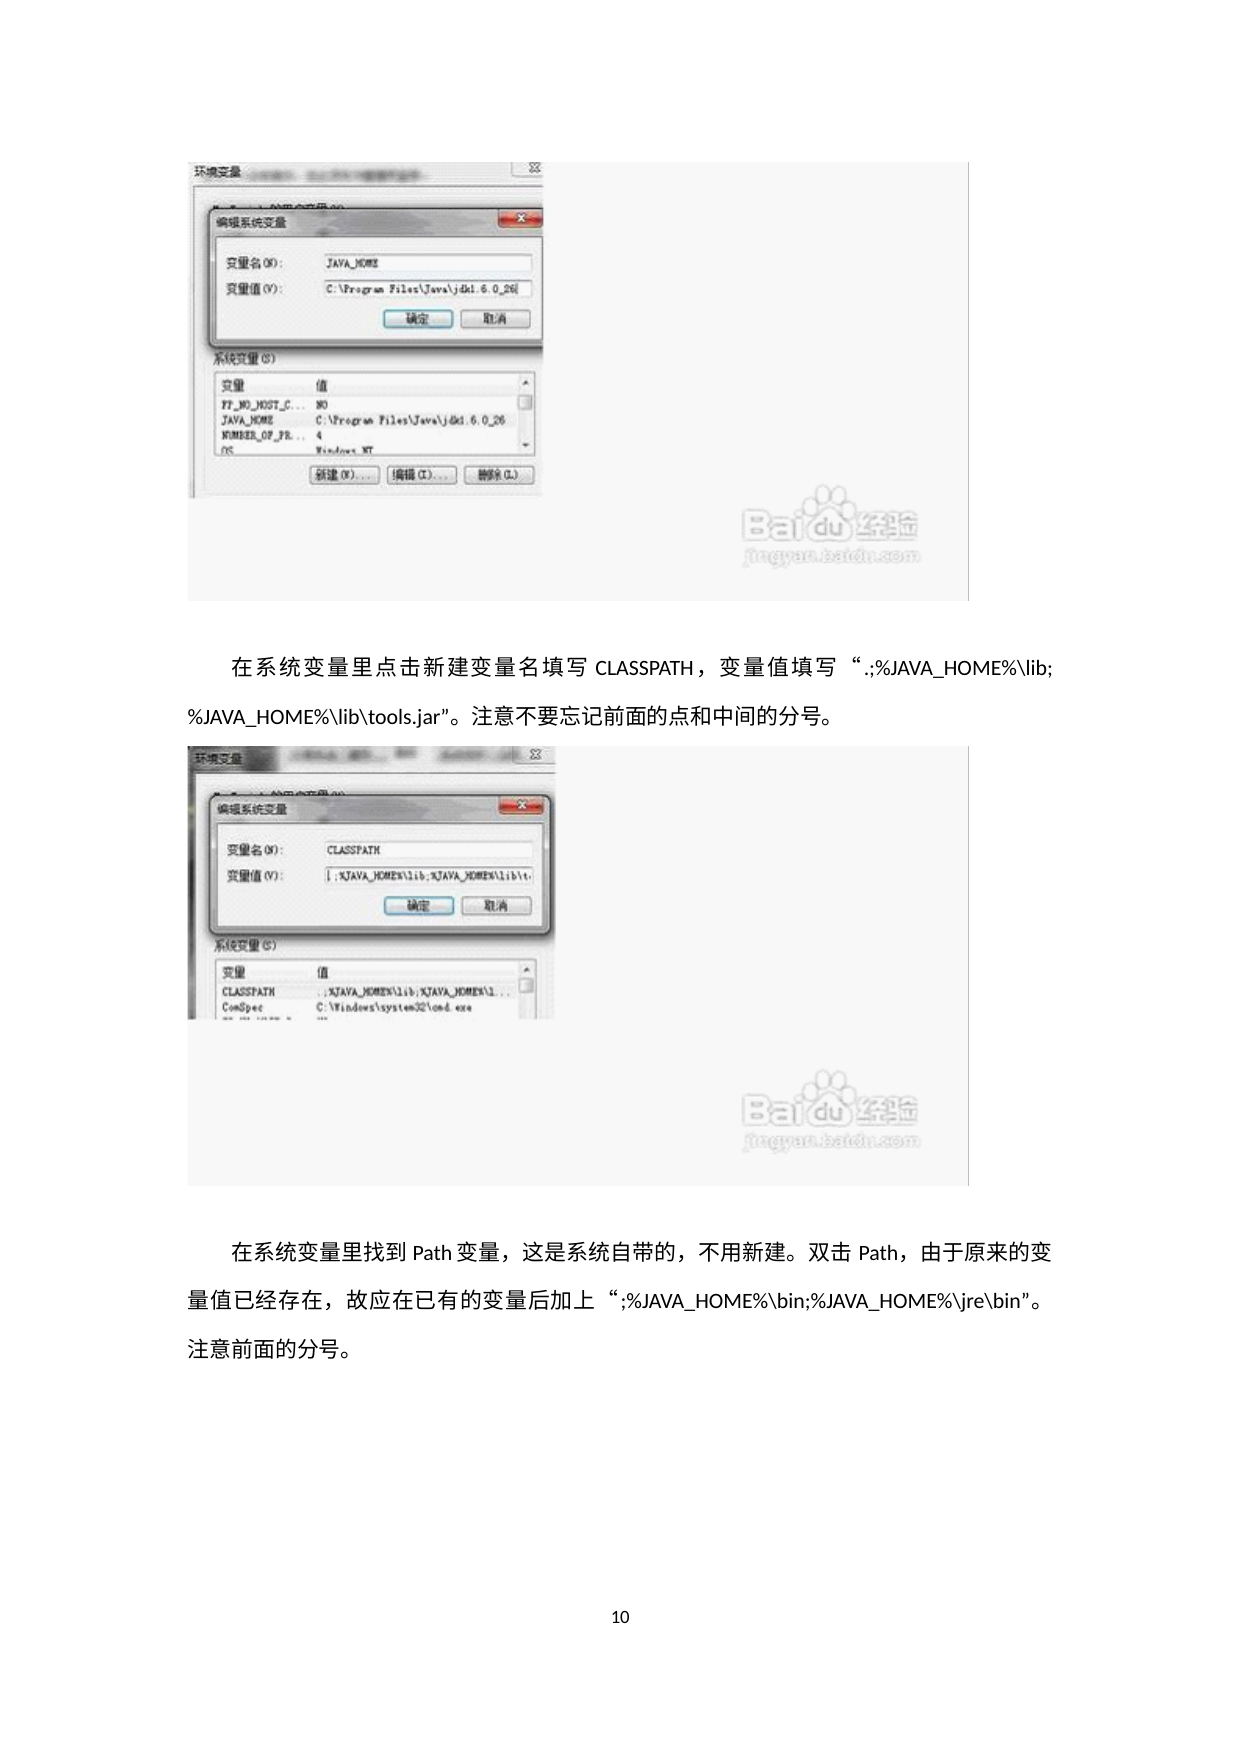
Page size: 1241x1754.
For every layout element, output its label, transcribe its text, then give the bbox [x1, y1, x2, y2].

text 在系统变量里点击新建变量名填写CLASSPATH，变量值填写“.;%JAVA_HOME%\lib;%JAVA_HOME%\lib\tools.jar”。注意不要忘记前面的点和中间的分号。 [187, 649, 1053, 731]
picture [187, 746, 972, 1186]
text 在系统变量里找到Path变量，这是系统自带的，不用新建。双击Path，由于原来的变量值已经存在，故应在已有的变量后加上“;%JAVA_HOME%\bin;%JAVA_HOME%\jre\bin”。注意前面的分号。 [187, 1234, 1053, 1364]
picture [187, 162, 972, 601]
